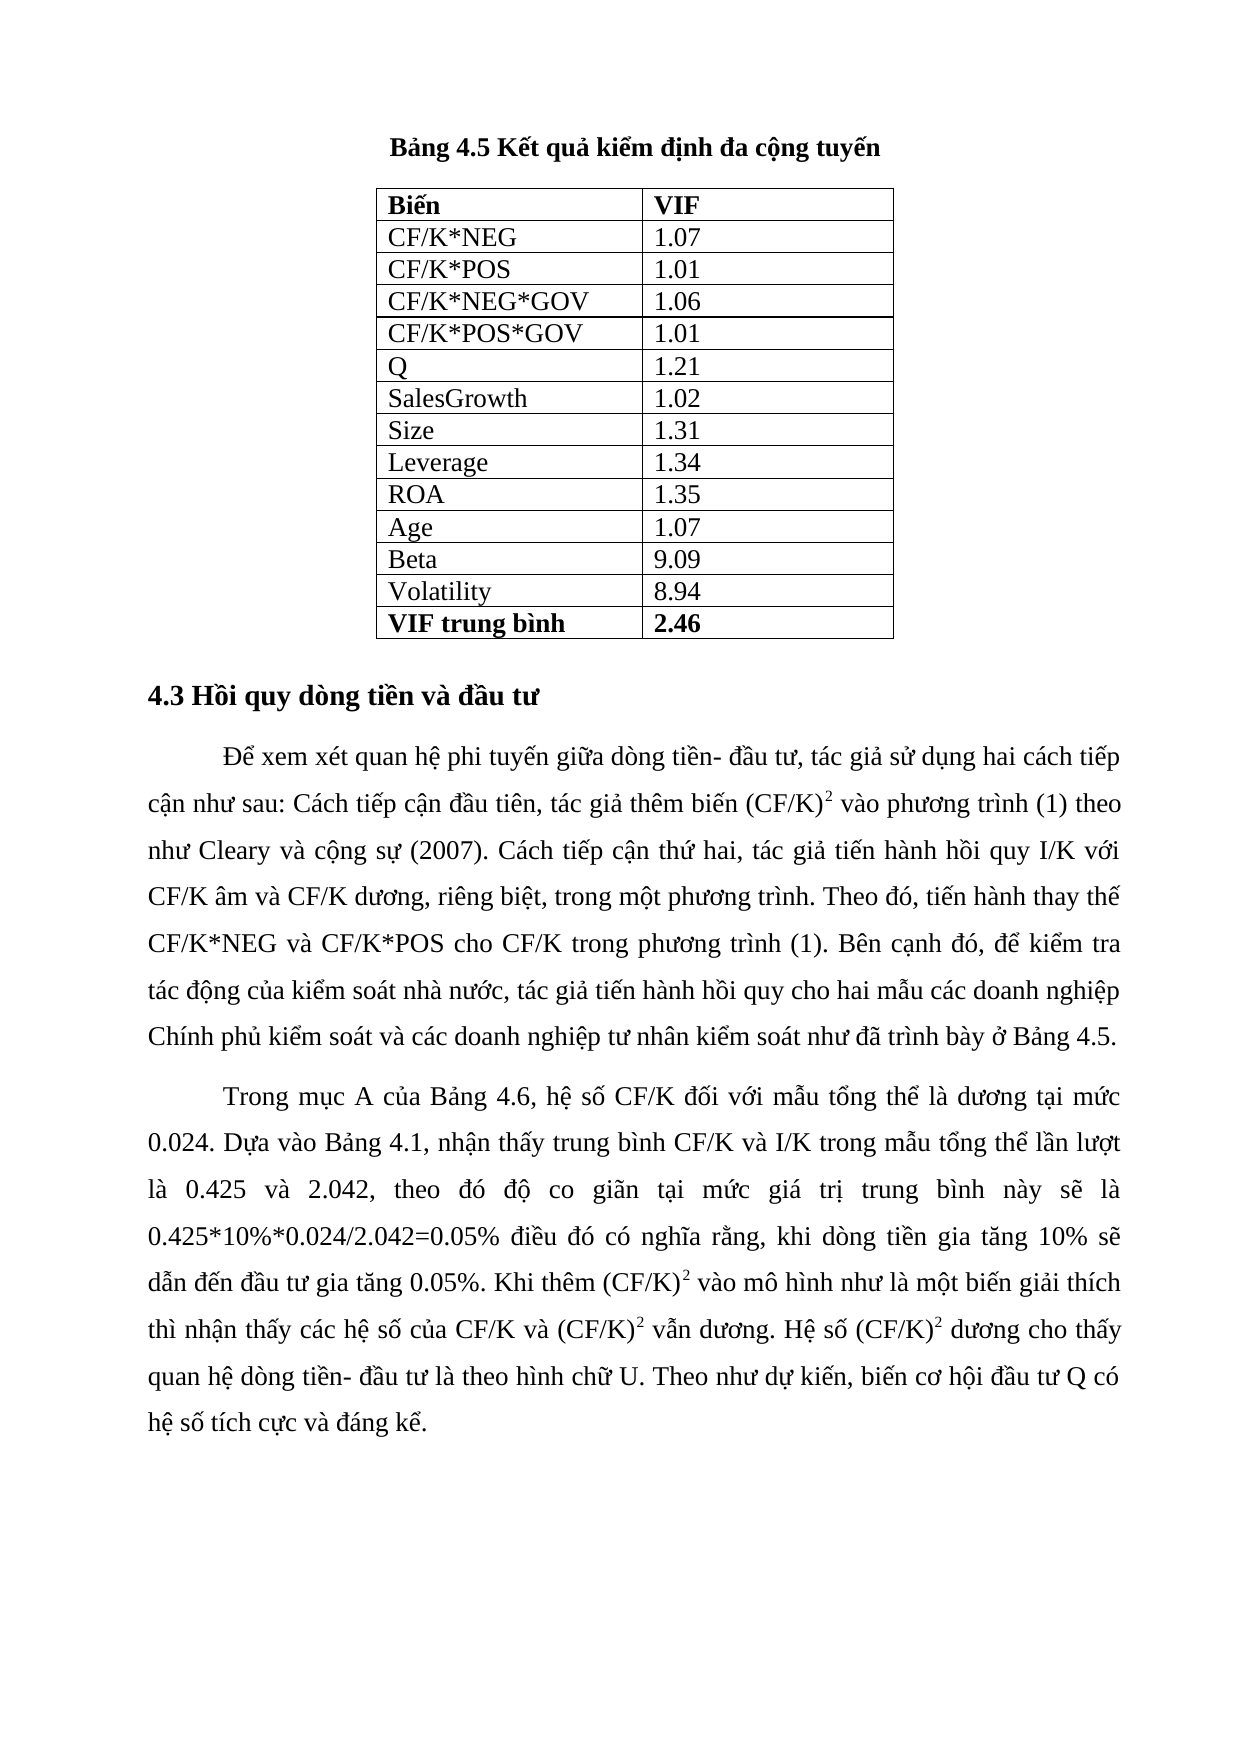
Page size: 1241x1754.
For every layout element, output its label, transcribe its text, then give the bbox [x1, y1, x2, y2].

table_cell CF/K*NEG*GOV [377, 285, 642, 316]
table_cell 1.02 [643, 382, 893, 413]
table_cell 8.94 [643, 575, 893, 606]
table_cell SalesGrowth [377, 382, 642, 413]
table_cell Q [377, 350, 642, 381]
table_cell 1.31 [643, 414, 893, 445]
table_cell 1.35 [643, 479, 893, 509]
table_cell VIF trung bình [377, 607, 642, 638]
table_cell Size [377, 414, 642, 445]
table_cell 1.01 [643, 318, 893, 349]
text Trong mục A của Bảng 4.6, hệ số CF/K đối với mẫu tổng thể là dương tại mức 0.024. Dựa vào Bảng 4.1, nhận thấy trung bình CF/K và I/K trong mẫu tổng thể lần lượt là 0.425 và 2.042, theo đó độ co giãn tại mức giá trị trung bình này sẽ là 0.425*10%*0.024/2.042=0.05% điều đó có nghĩa rằng, khi dòng tiền gia tăng 10% sẽ dẫn đến đầu tư gia tăng 0.05%. Khi thêm (CF/K)2 vào mô hình như là một biến giải thích thì nhận thấy các hệ số của CF/K và (CF/K)2 vẫn dương. Hệ số (CF/K)2 dương cho thấy quan hệ dòng tiền- đầu tư là theo hình chữ U. Theo như dự kiến, biến cơ hội đầu tư Q có hệ số tích cực và đáng kể. [148, 1079, 1122, 1437]
table_cell Age [377, 511, 642, 542]
text Để xem xét quan hệ phi tuyến giữa dòng tiền- đầu tư, tác giả sử dụng hai cách tiếp cận như sau: Cách tiếp cận đầu tiên, tác giả thêm biến (CF/K)2 vào phương trình (1) theo như Cleary và cộng sự (2007). Cách tiếp cận thứ hai, tác giả tiến hành hồi quy I/K với CF/K âm và CF/K dương, riêng biệt, trong một phương trình. Theo đó, tiến hành thay thế CF/K*NEG và CF/K*POS cho CF/K trong phương trình (1). Bên cạnh đó, để kiểm tra tác động của kiểm soát nhà nước, tác giả tiến hành hồi quy cho hai mẫu các doanh nghiệp Chính phủ kiểm soát và các doanh nghiệp tư nhân kiểm soát như đã trình bày ở Bảng 4.5. [148, 740, 1122, 1052]
table_header Biến [377, 189, 642, 220]
table_cell 1.34 [643, 446, 893, 477]
table_cell ROA [377, 479, 642, 509]
table_cell CF/K*NEG [377, 221, 642, 252]
table_cell Beta [377, 543, 642, 574]
table_cell 1.01 [643, 253, 893, 284]
table_header VIF [643, 189, 893, 220]
table_cell 1.07 [643, 511, 893, 542]
text Bảng 4.5 Kết quả kiểm định đa cộng tuyến [148, 131, 1122, 162]
table_cell 1.21 [643, 350, 893, 381]
subtitle 4.3 Hồi quy dòng tiền và đầu tư [148, 627, 1122, 711]
table_cell CF/K*POS*GOV [377, 318, 642, 349]
table_cell 2.46 [643, 607, 893, 638]
table_cell 1.06 [643, 285, 893, 316]
table_cell 1.07 [643, 221, 893, 252]
table_cell 9.09 [643, 543, 893, 574]
table_cell Volatility [377, 575, 642, 606]
table_cell CF/K*POS [377, 253, 642, 284]
table_cell Leverage [377, 446, 642, 477]
